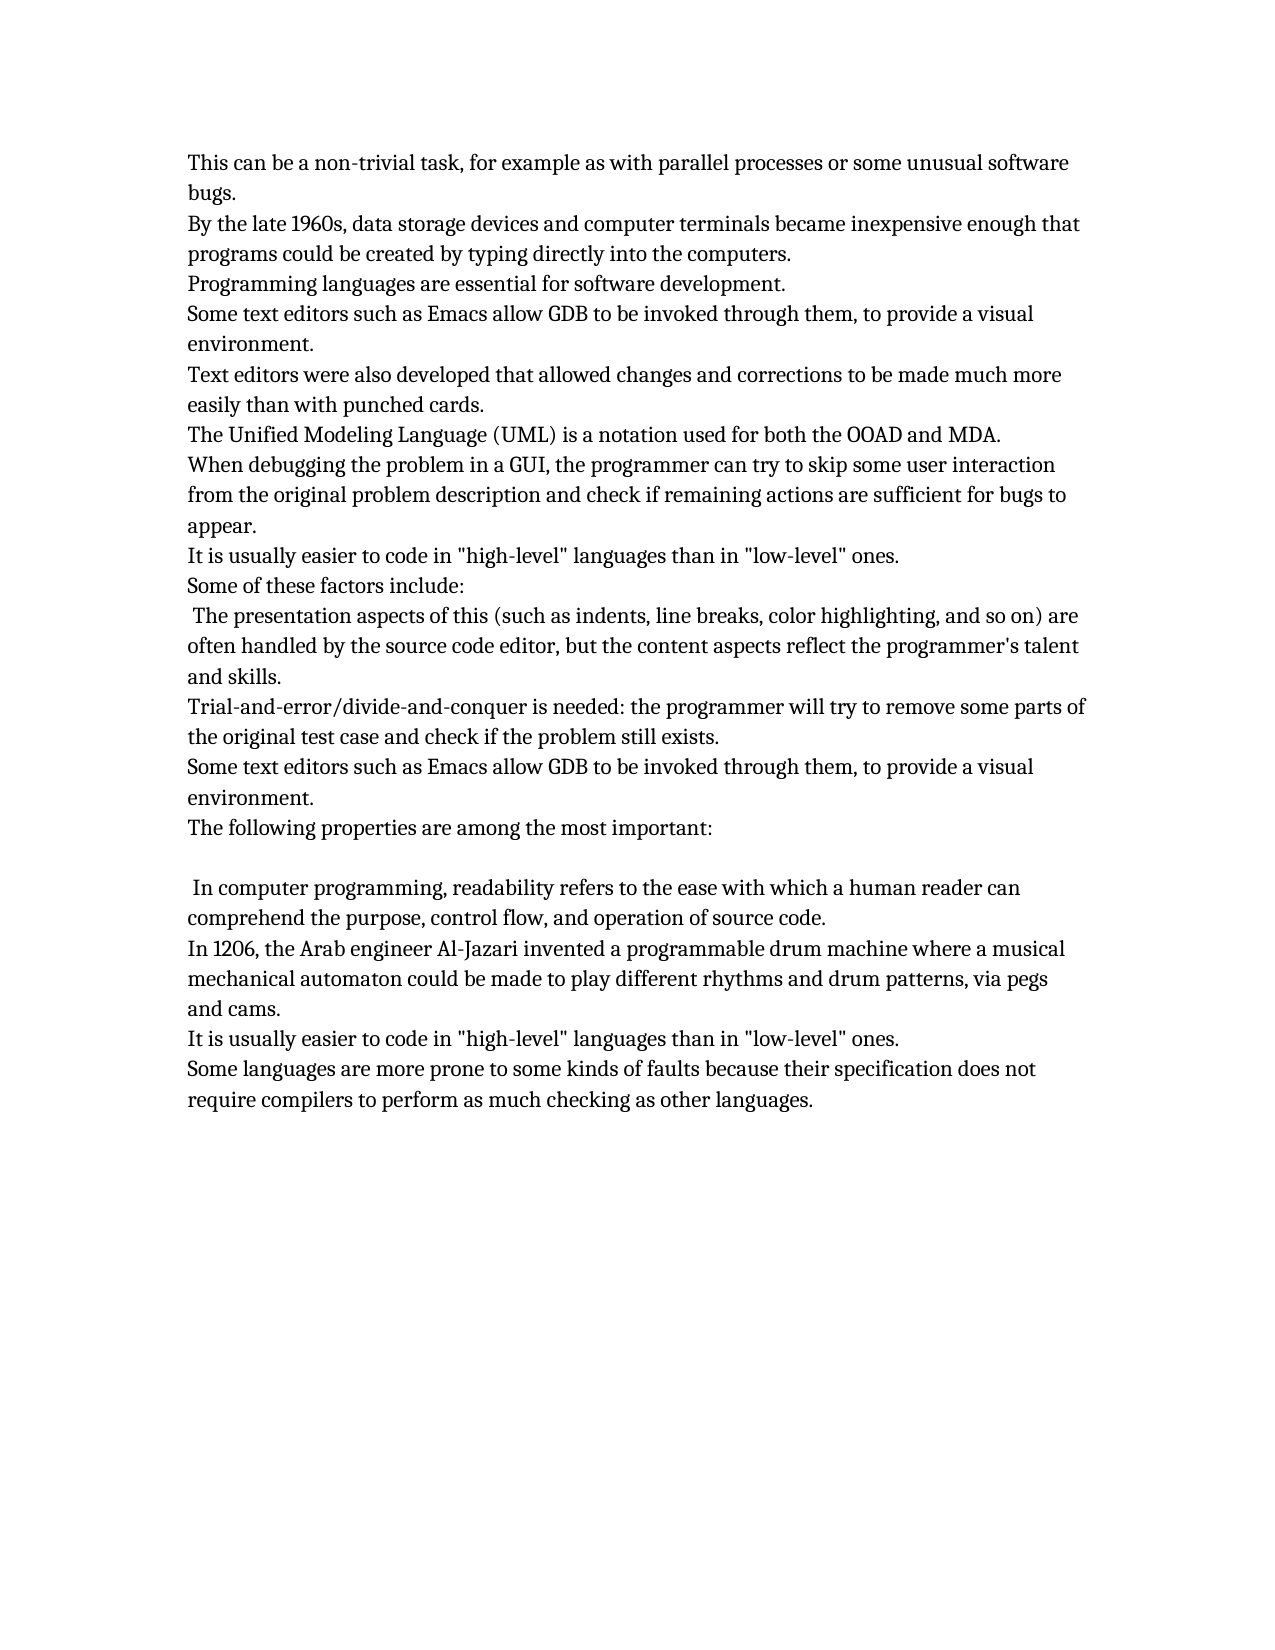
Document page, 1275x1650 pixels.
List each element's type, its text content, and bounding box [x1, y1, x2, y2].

text This can be a non-trivial task, for example as with parallel processes or some unusual software bugs. By the late 1960s, data storage devices and computer terminals became inexpensive enough that programs could be created by typing directly into the computers. Programming languages are essential for software development. Some text editors such as Emacs allow GDB to be invoked through them, to provide a visual environment. Text editors were also developed that allowed changes and corrections to be made much more easily than with punched cards. The Unified Modeling Language (UML) is a notation used for both the OOAD and MDA. When debugging the problem in a GUI, the programmer can try to skip some user interaction from the original problem description and check if remaining actions are sufficient for bugs to appear. It is usually easier to code in "high-level" languages than in "low-level" ones. Some of these factors include: The presentation aspects of this (such as indents, line breaks, color highlighting, and so on) are often handled by the source code editor, but the content aspects reflect the programmer's talent and skills. Trial-and-error/divide-and-conquer is needed: the programmer will try to remove some parts of the original test case and check if the problem still exists. Some text editors such as Emacs allow GDB to be invoked through them, to provide a visual environment. The following properties are among the most important: In computer programming, readability refers to the ease with which a human reader can comprehend the purpose, control flow, and operation of source code. In 1206, the Arab engineer Al-Jazari invented a programmable drum machine where a musical mechanical automaton could be made to play different rhythms and drum patterns, via pegs and cams. It is usually easier to code in "high-level" languages than in "low-level" ones. Some languages are more prone to some kinds of faults because their specification does not require compilers to perform as much checking as other languages. [187, 150, 1087, 1113]
